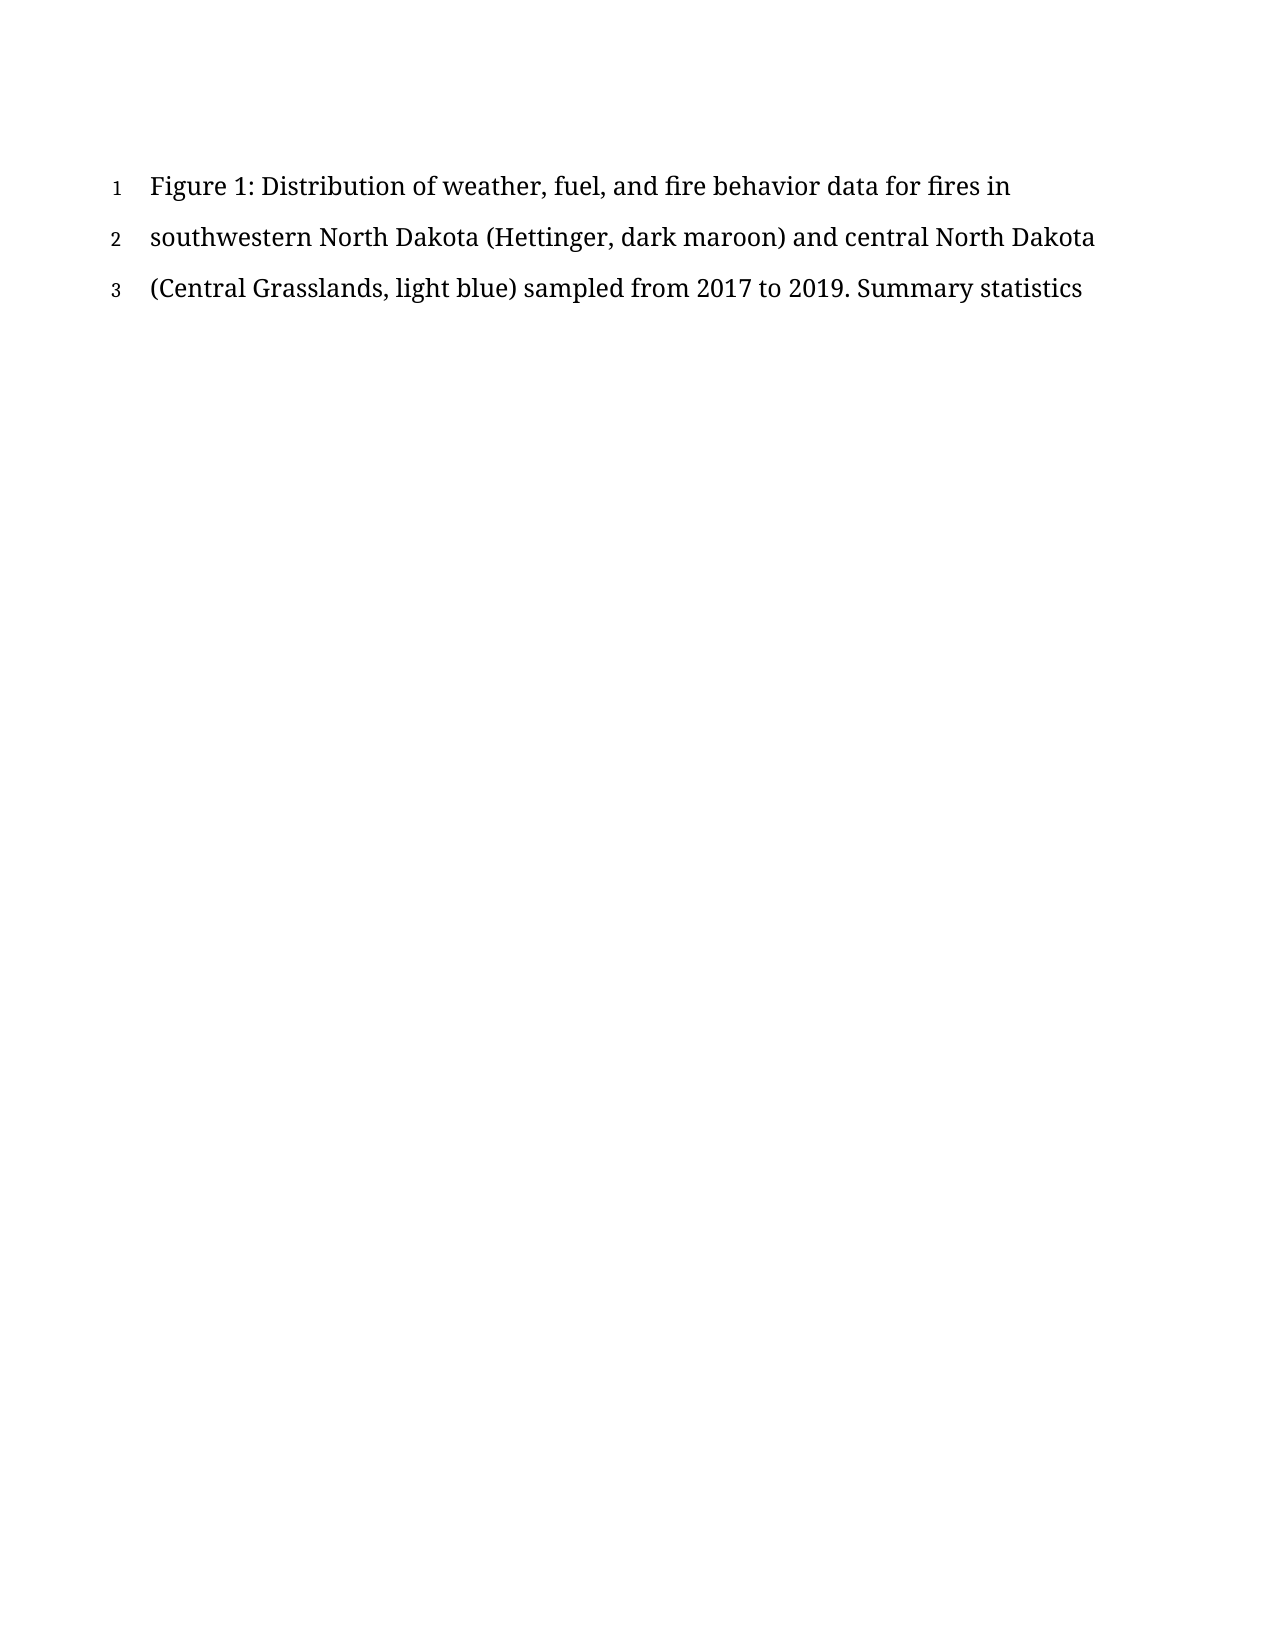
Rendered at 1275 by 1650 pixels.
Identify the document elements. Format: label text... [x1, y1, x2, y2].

text Figure 1: Distribution of weather, fuel, and fire behavior data for fires in southwestern North Dakota (Hettinger, dark maroon) and central North Dakota (Central Grasslands, light blue) sampled from 2017 to 2019. Summary statistics include median (horizontal gray lines) and means (triangles). [150, 169, 1125, 305]
